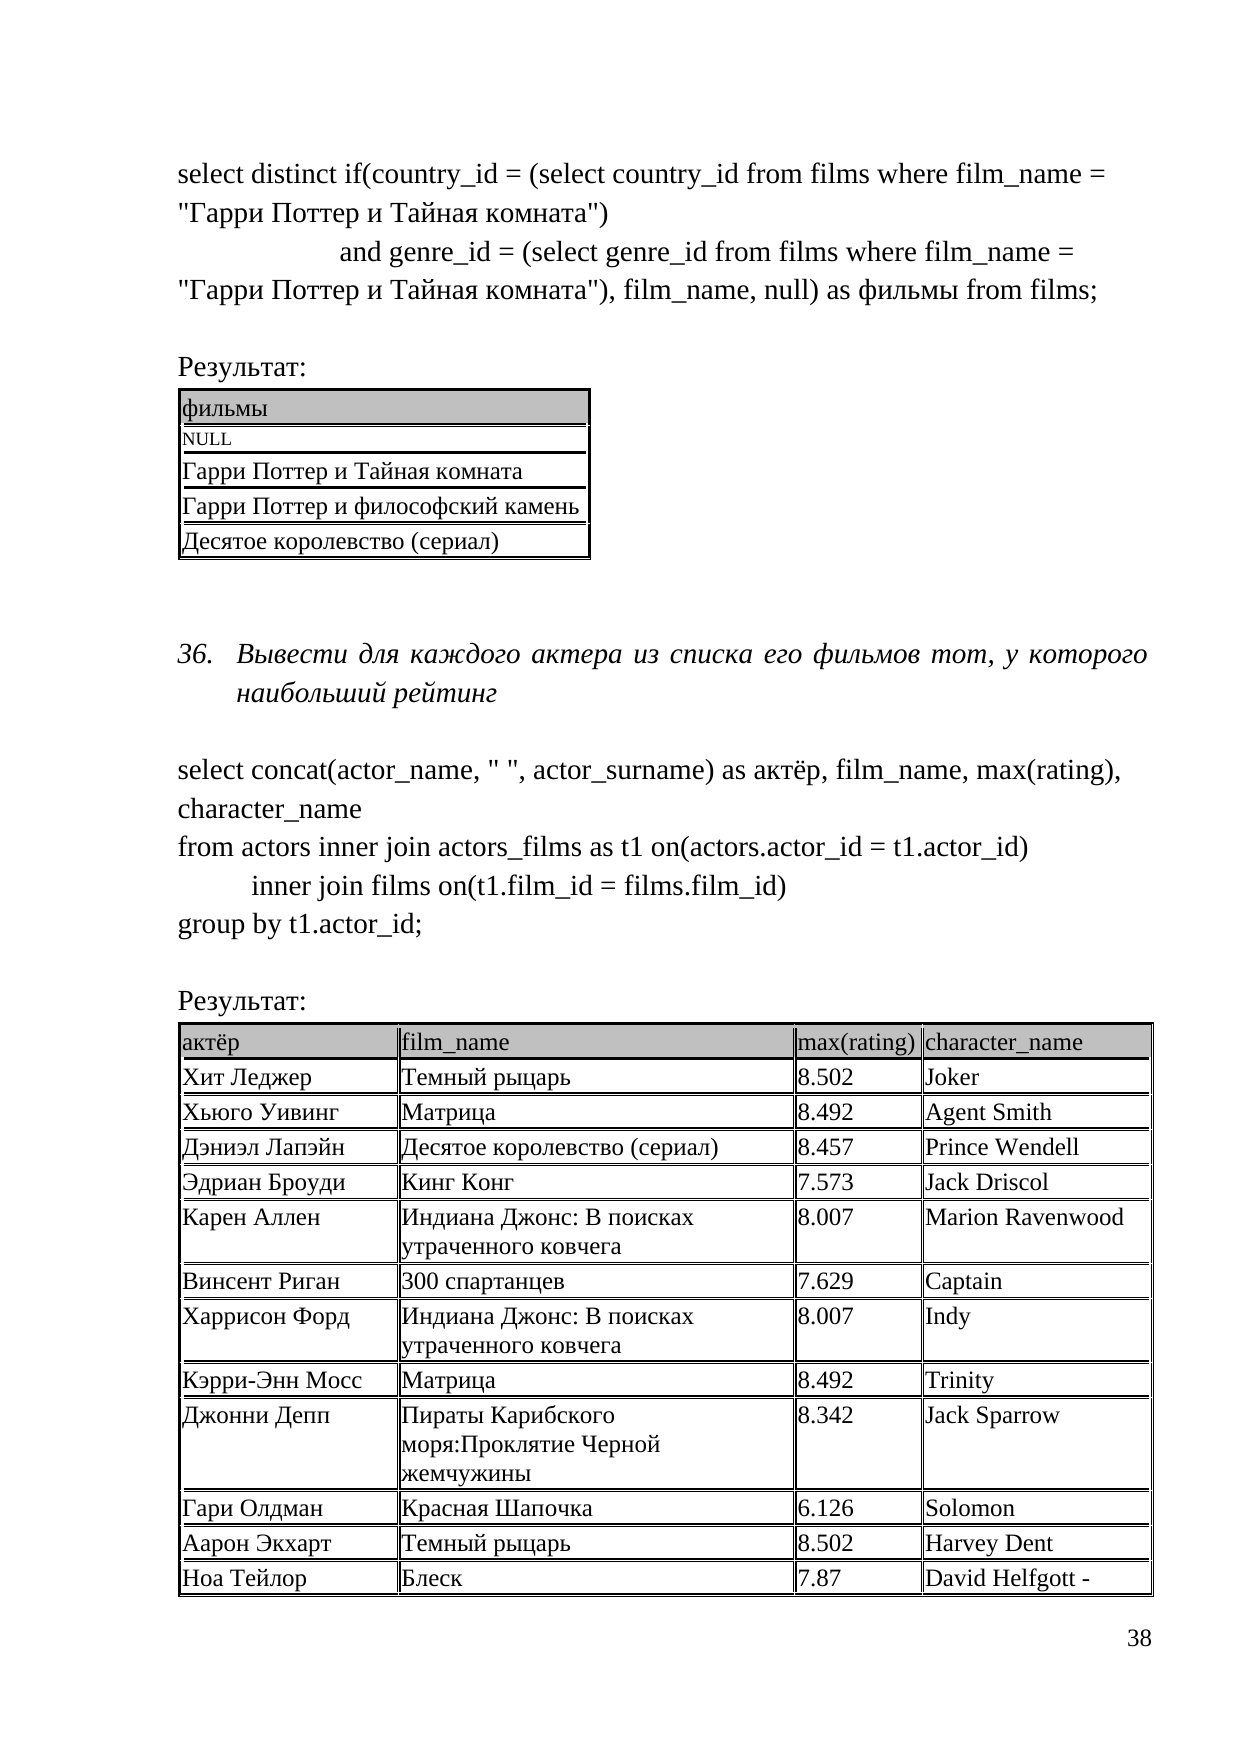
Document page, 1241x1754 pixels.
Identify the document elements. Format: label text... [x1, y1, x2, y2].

table_cell Матрица [401, 1364, 793, 1395]
table_header фильмы [181, 391, 588, 423]
table_cell Аарон Экхарт [181, 1523, 397, 1558]
text Результат: [177, 983, 1152, 1017]
table_cell 8.492 [797, 1096, 921, 1127]
table_cell Ноа Тейлор [181, 1558, 399, 1593]
table_cell Пираты Карибского моря:Проклятие Черной жемчужины [401, 1399, 793, 1488]
table_cell Гарри Поттер и философский камень [181, 486, 588, 521]
table_cell 8.502 [797, 1527, 921, 1558]
table_header max(rating) [795, 1025, 922, 1057]
table_cell Agent Smith [924, 1092, 1151, 1127]
table_cell Хит Леджер [181, 1057, 397, 1092]
text and genre_id = (select genre_id from films where film_name = "Гарри Поттер и Тайная комната"), film_name, null) as фильмы from films; [177, 234, 1152, 306]
table_cell Десятое королевство (сериал) [181, 521, 589, 556]
table_cell NULL [181, 423, 589, 451]
table_cell 7.629 [797, 1265, 921, 1296]
table_cell Captain [924, 1261, 1151, 1296]
table_cell 7.573 [797, 1166, 921, 1197]
table_cell 8.502 [797, 1060, 921, 1092]
text from actors inner join actors_films as t1 on(actors.actor_id = t1.actor_id) [177, 829, 1152, 863]
table_cell Винсент Риган [181, 1261, 397, 1296]
table_cell Десятое королевство (сериал) [401, 1131, 793, 1162]
text group by t1.actor_id; [177, 906, 1152, 940]
table_cell 8.457 [797, 1131, 921, 1162]
table_cell 8.007 [797, 1201, 921, 1261]
text Результат: [177, 349, 1152, 383]
table_cell Дэниэл Лапэйн [181, 1127, 397, 1162]
table_cell Матрица [401, 1096, 793, 1127]
table_cell Marion Ravenwood [924, 1198, 1151, 1261]
table_header актёр [181, 1024, 399, 1057]
table_cell 7.87 [795, 1562, 922, 1593]
table_cell Кэрри-Энн Мосс [181, 1360, 397, 1395]
text inner join films on(t1.film_id = films.film_id) [177, 868, 1152, 901]
table_cell Joker [924, 1057, 1151, 1092]
table_cell 8.492 [797, 1364, 921, 1395]
table_cell Jack Driscol [924, 1163, 1151, 1197]
table_cell 300 спартанцев [401, 1265, 793, 1296]
text select distinct if(country_id = (select country_id from films where film_name = "Гарри Поттер и Тайная комната") [177, 118, 1152, 229]
table_cell Хьюго Уивинг [181, 1092, 397, 1127]
table_cell Эдриан Броуди [181, 1163, 397, 1197]
table_cell Блеск [399, 1558, 795, 1593]
table_cell Темный рыцарь [401, 1527, 793, 1558]
table_cell Гари Олдман [181, 1488, 397, 1523]
table_cell Trinity [924, 1360, 1151, 1395]
list Вывести для каждого актера из списка его фильмов тот, у которого наибольший рейтинг [177, 637, 1152, 709]
table_cell Индиана Джонс: В поисках утраченного ковчега [401, 1201, 793, 1261]
table_cell Гарри Поттер и Тайная комната [181, 451, 588, 486]
table_cell Prince Wendell [924, 1127, 1151, 1162]
table_cell Индиана Джонс: В поисках утраченного ковчега [401, 1300, 793, 1360]
table_header film_name [399, 1024, 795, 1057]
table_cell Indy [924, 1296, 1151, 1360]
table_cell Красная Шапочка [401, 1492, 793, 1523]
table_cell 8.007 [797, 1300, 921, 1360]
table_cell Карен Аллен [181, 1198, 397, 1261]
table_cell Harvey Dent [924, 1523, 1151, 1558]
table_cell 6.126 [797, 1492, 921, 1523]
table_cell Харрисон Форд [181, 1296, 397, 1360]
text select concat(actor_name, " ", actor_surname) as актёр, film_name, max(rating), character_name [177, 714, 1152, 824]
table_cell Кинг Конг [401, 1166, 793, 1197]
table_cell Solomon [924, 1488, 1151, 1523]
table_cell Темный рыцарь [401, 1060, 793, 1092]
table_cell Джонни Депп [181, 1395, 397, 1488]
table_header character_name [923, 1025, 1151, 1057]
table_cell 8.342 [797, 1399, 921, 1488]
table_cell David Helfgott - Adolescent [923, 1558, 1151, 1593]
table_cell Jack Sparrow [924, 1395, 1151, 1488]
